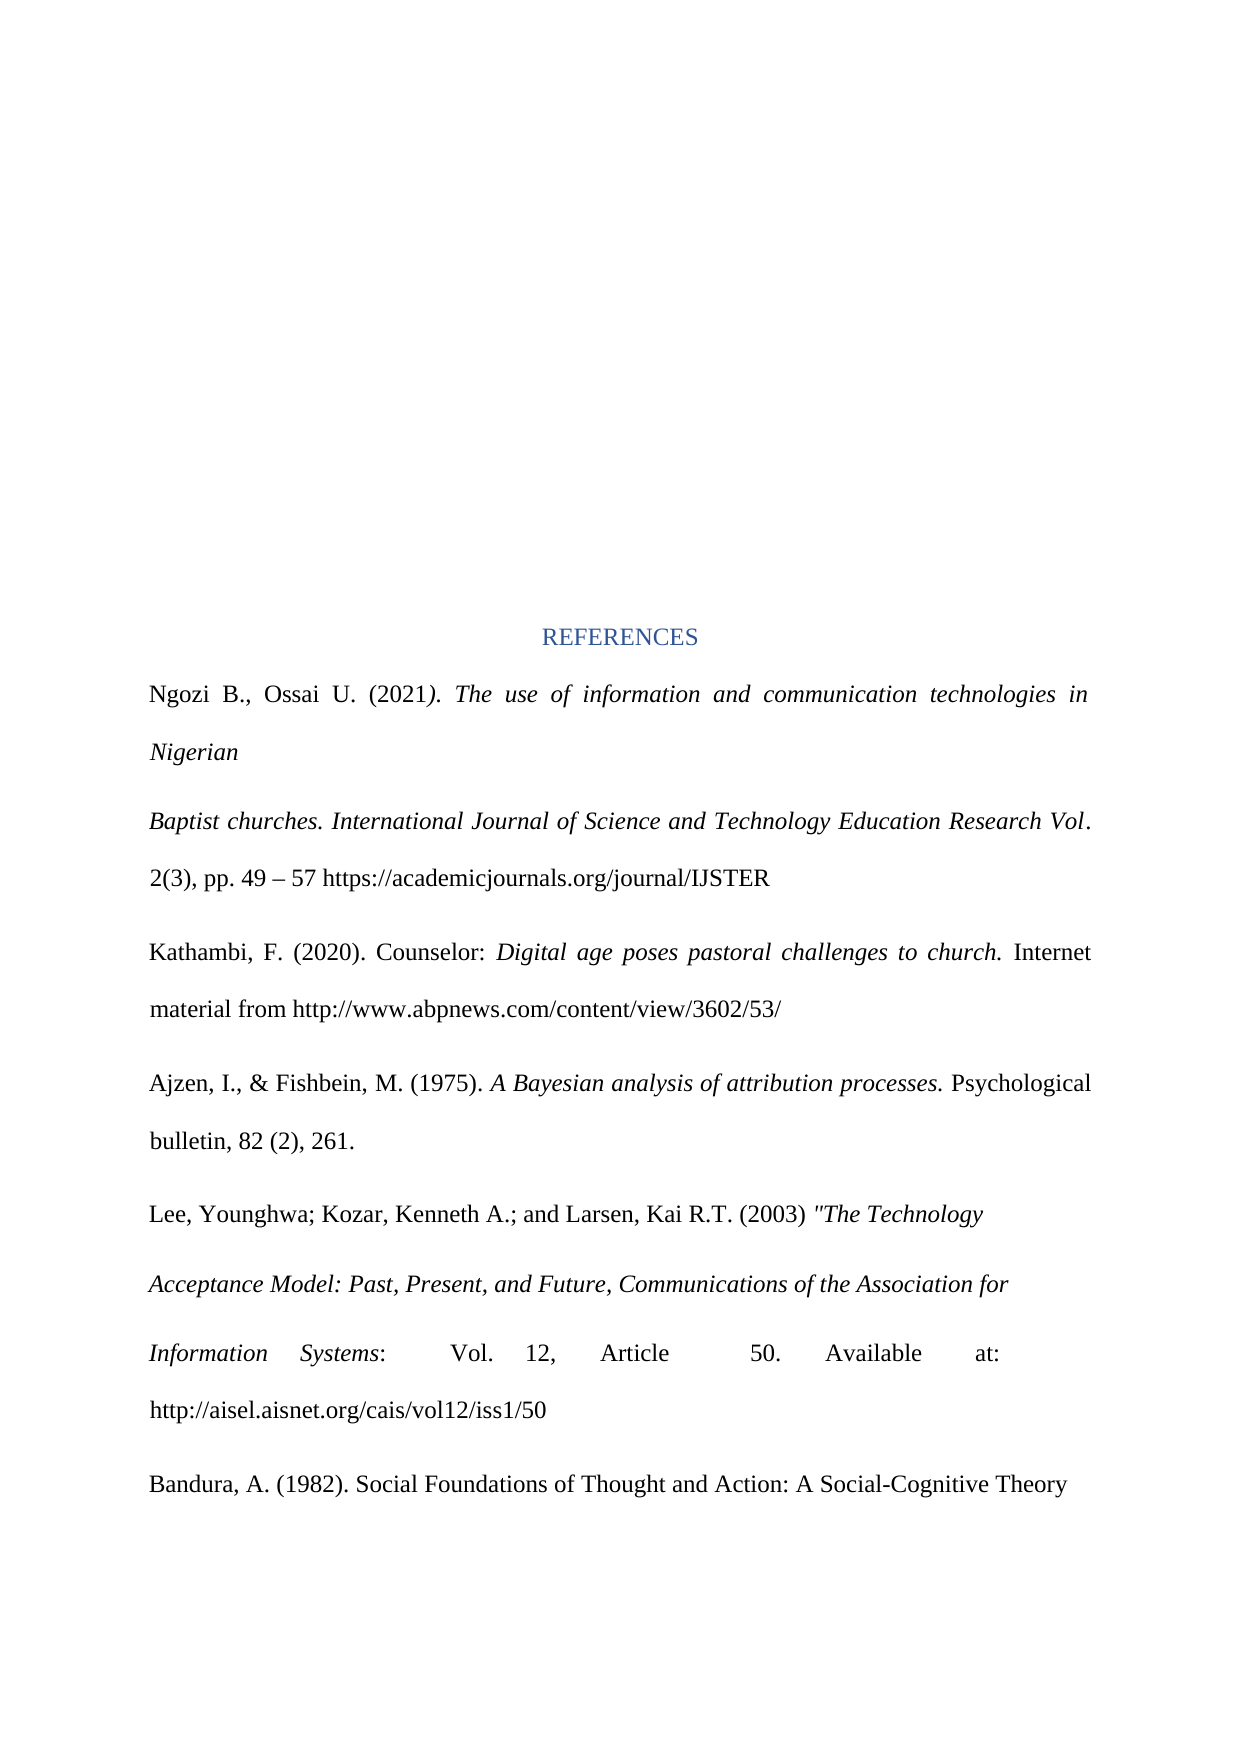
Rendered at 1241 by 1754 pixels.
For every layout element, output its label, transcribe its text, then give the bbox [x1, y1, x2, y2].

text Lee, Younghwa; Kozar, Kenneth A.; and Larsen, Kai R.T. (2003) "The Technology [148, 1199, 1091, 1228]
subtitle REFERENCES [150, 622, 1090, 651]
text Ajzen, I., & Fishbein, M. (1975). A Bayesian analysis of attribution processes. Psychological bulletin, 82 (2), 261. [148, 1068, 1091, 1154]
text Kathambi, F. (2020). Counselor: Digital age poses pastoral challenges to church. Internet material from http://www.abpnews.com/content/view/3602/53/ [148, 937, 1091, 1023]
text Acceptance Model: Past, Present, and Future, Communications of the Association for [148, 1269, 1091, 1298]
text Information Systems: Vol. 12, Article 50. Available at: http://aisel.aisnet.org/cais/vol12/iss1/50 [148, 1338, 1091, 1424]
text Bandura, A. (1982). Social Foundations of Thought and Action: A Social-Cognitive Theory [148, 1469, 1091, 1498]
text Baptist churches. International Journal of Science and Technology Education Research Vol. 2(3), pp. 49 – 57 https://academicjournals.org/journal/IJSTER [148, 806, 1091, 892]
text Ngozi B., Ossai U. (2021). The use of information and communication technologies in Nigerian [148, 679, 1091, 766]
